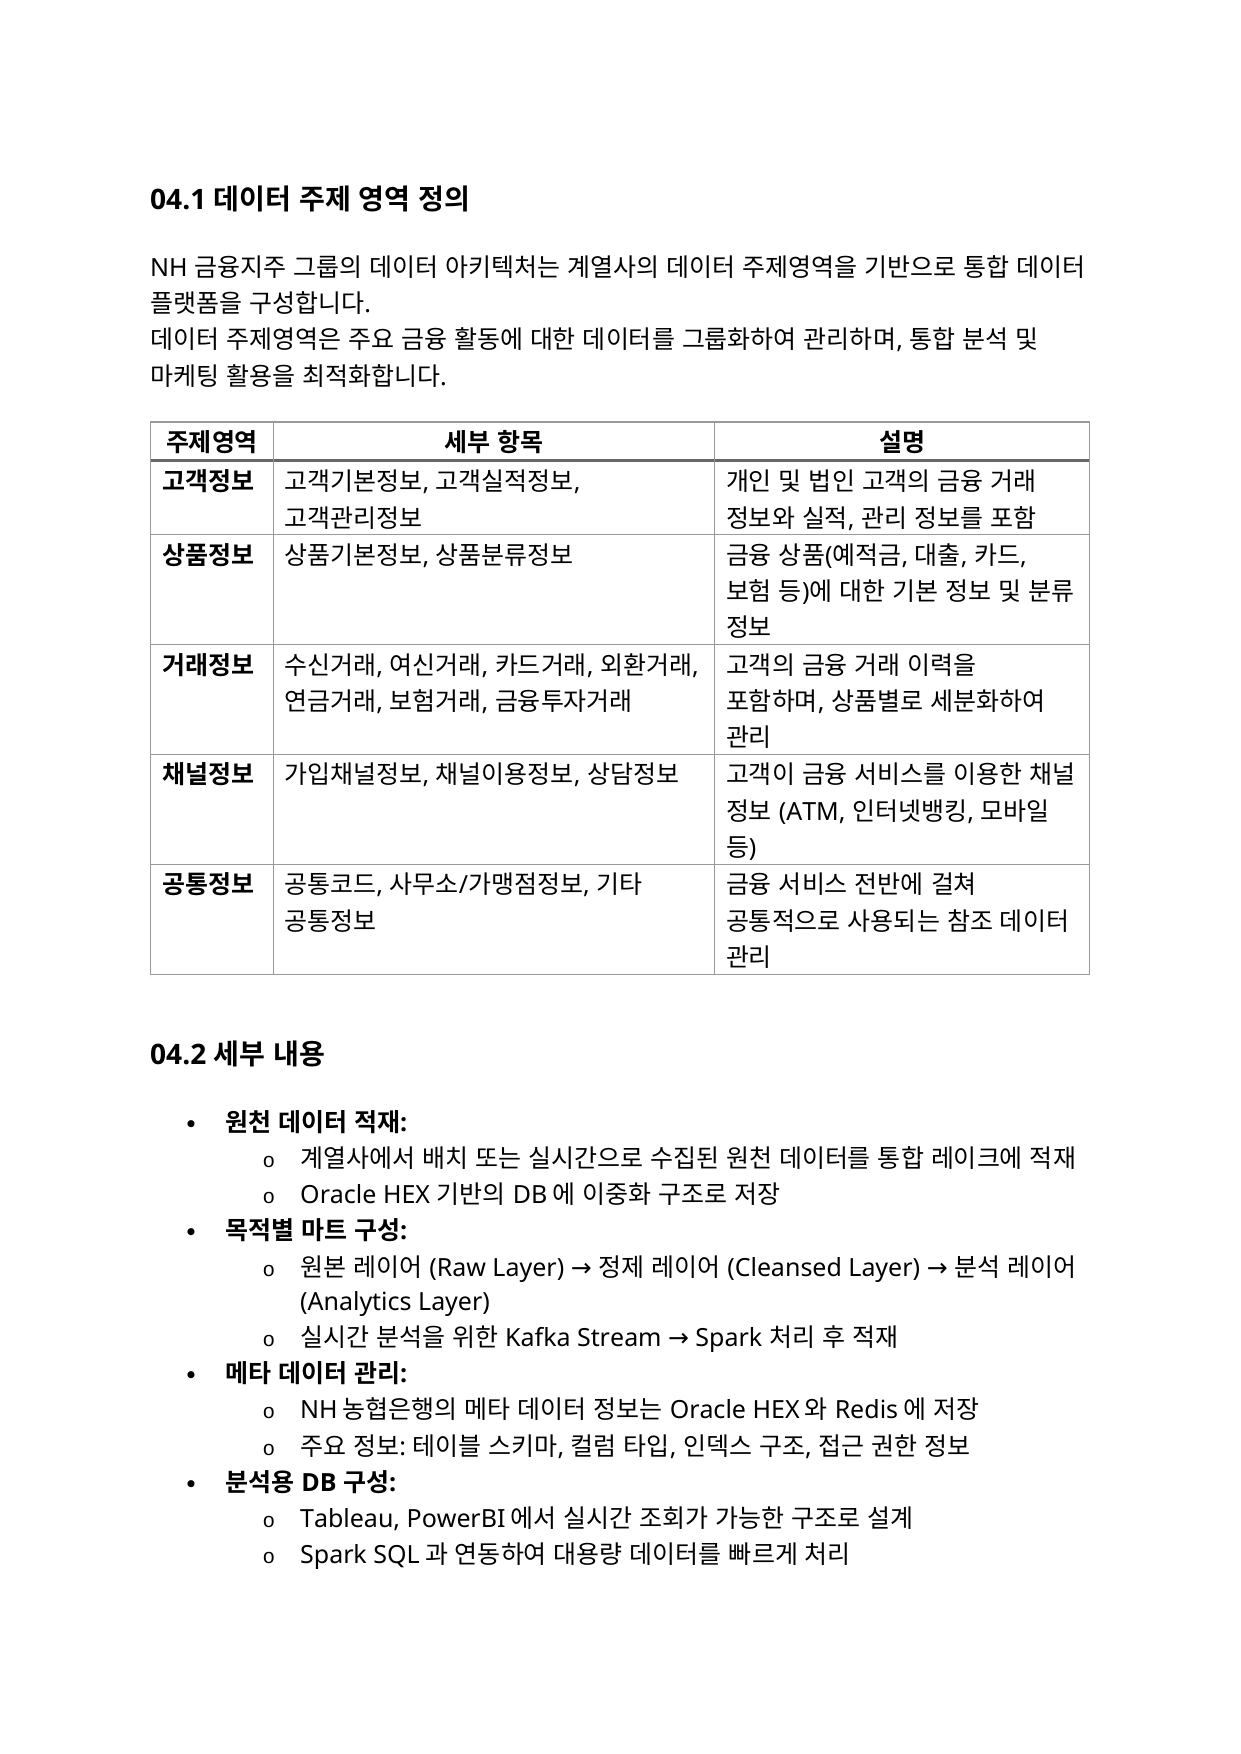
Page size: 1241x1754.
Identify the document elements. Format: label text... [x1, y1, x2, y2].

list 원천 데이터 적재: [187, 1102, 1090, 1138]
table_cell 고객이 금융 서비스를 이용한 채널 정보 (ATM, 인터넷뱅킹, 모바일 등) [715, 755, 1089, 864]
list 계열사에서 배치 또는 실시간으로 수집된 원천 데이터를 통합 레이크에 적재 [262, 1138, 1090, 1174]
list 목적별 마트 구성: [187, 1211, 1090, 1247]
table_cell 상품기본정보, 상품분류정보 [274, 535, 714, 644]
table_header 주제영역 [151, 423, 273, 459]
text 04.2 세부 내용 [150, 1032, 1090, 1073]
table_cell 고객정보 [151, 462, 273, 534]
table_cell 거래정보 [151, 645, 273, 754]
list Oracle HEX 기반의 DB에 이중화 구조로 저장 [262, 1174, 1090, 1211]
list NH농협은행의 메타 데이터 정보는 Oracle HEX와 Redis에 저장 [262, 1390, 1090, 1426]
table_cell 공통정보 [151, 865, 273, 973]
list Spark SQL과 연동하여 대용량 데이터를 빠르게 처리 [262, 1535, 1090, 1571]
list Tableau, PowerBI에서 실시간 조회가 가능한 구조로 설계 [262, 1499, 1090, 1535]
table_cell 가입채널정보, 채널이용정보, 상담정보 [274, 755, 714, 864]
list 분석용 DB 구성: [187, 1462, 1090, 1499]
table_cell 공통코드, 사무소/가맹점정보, 기타 공통정보 [274, 865, 714, 973]
list 실시간 분석을 위한 Kafka Stream → Spark 처리 후 적재 [262, 1317, 1090, 1354]
table_cell 금융 서비스 전반에 걸쳐 공통적으로 사용되는 참조 데이터 관리 [715, 865, 1089, 973]
table_cell 개인 및 법인 고객의 금융 거래 정보와 실적, 관리 정보를 포함 [715, 462, 1089, 534]
table_cell 채널정보 [151, 755, 273, 864]
text NH 금융지주 그룹의 데이터 아키텍처는 계열사의 데이터 주제영역을 기반으로 통합 데이터 플랫폼을 구성합니다. 데이터 주제영역은 주요 금융 활동에 대한 데이터를 그룹화하여 관리하며, 통합 분석 및 마케팅 활용을 최적화합니다. [150, 247, 1090, 392]
table_cell 상품정보 [151, 535, 273, 644]
list 주요 정보: 테이블 스키마, 컬럼 타입, 인덱스 구조, 접근 권한 정보 [262, 1426, 1090, 1462]
table_cell 고객기본정보, 고객실적정보, 고객관리정보 [274, 462, 714, 534]
table_header 설명 [715, 423, 1089, 459]
text 04.1 데이터 주제 영역 정의 [150, 177, 1090, 218]
table_cell 고객의 금융 거래 이력을 포함하며, 상품별로 세분화하여 관리 [715, 645, 1089, 754]
table_cell 금융 상품(예적금, 대출, 카드, 보험 등)에 대한 기본 정보 및 분류 정보 [715, 535, 1089, 644]
list 메타 데이터 관리: [187, 1354, 1090, 1390]
list 원본 레이어 (Raw Layer) → 정제 레이어 (Cleansed Layer) → 분석 레이어 (Analytics Layer) [262, 1247, 1090, 1317]
table_header 세부 항목 [274, 423, 714, 459]
table_cell 수신거래, 여신거래, 카드거래, 외환거래, 연금거래, 보험거래, 금융투자거래 [274, 645, 714, 754]
